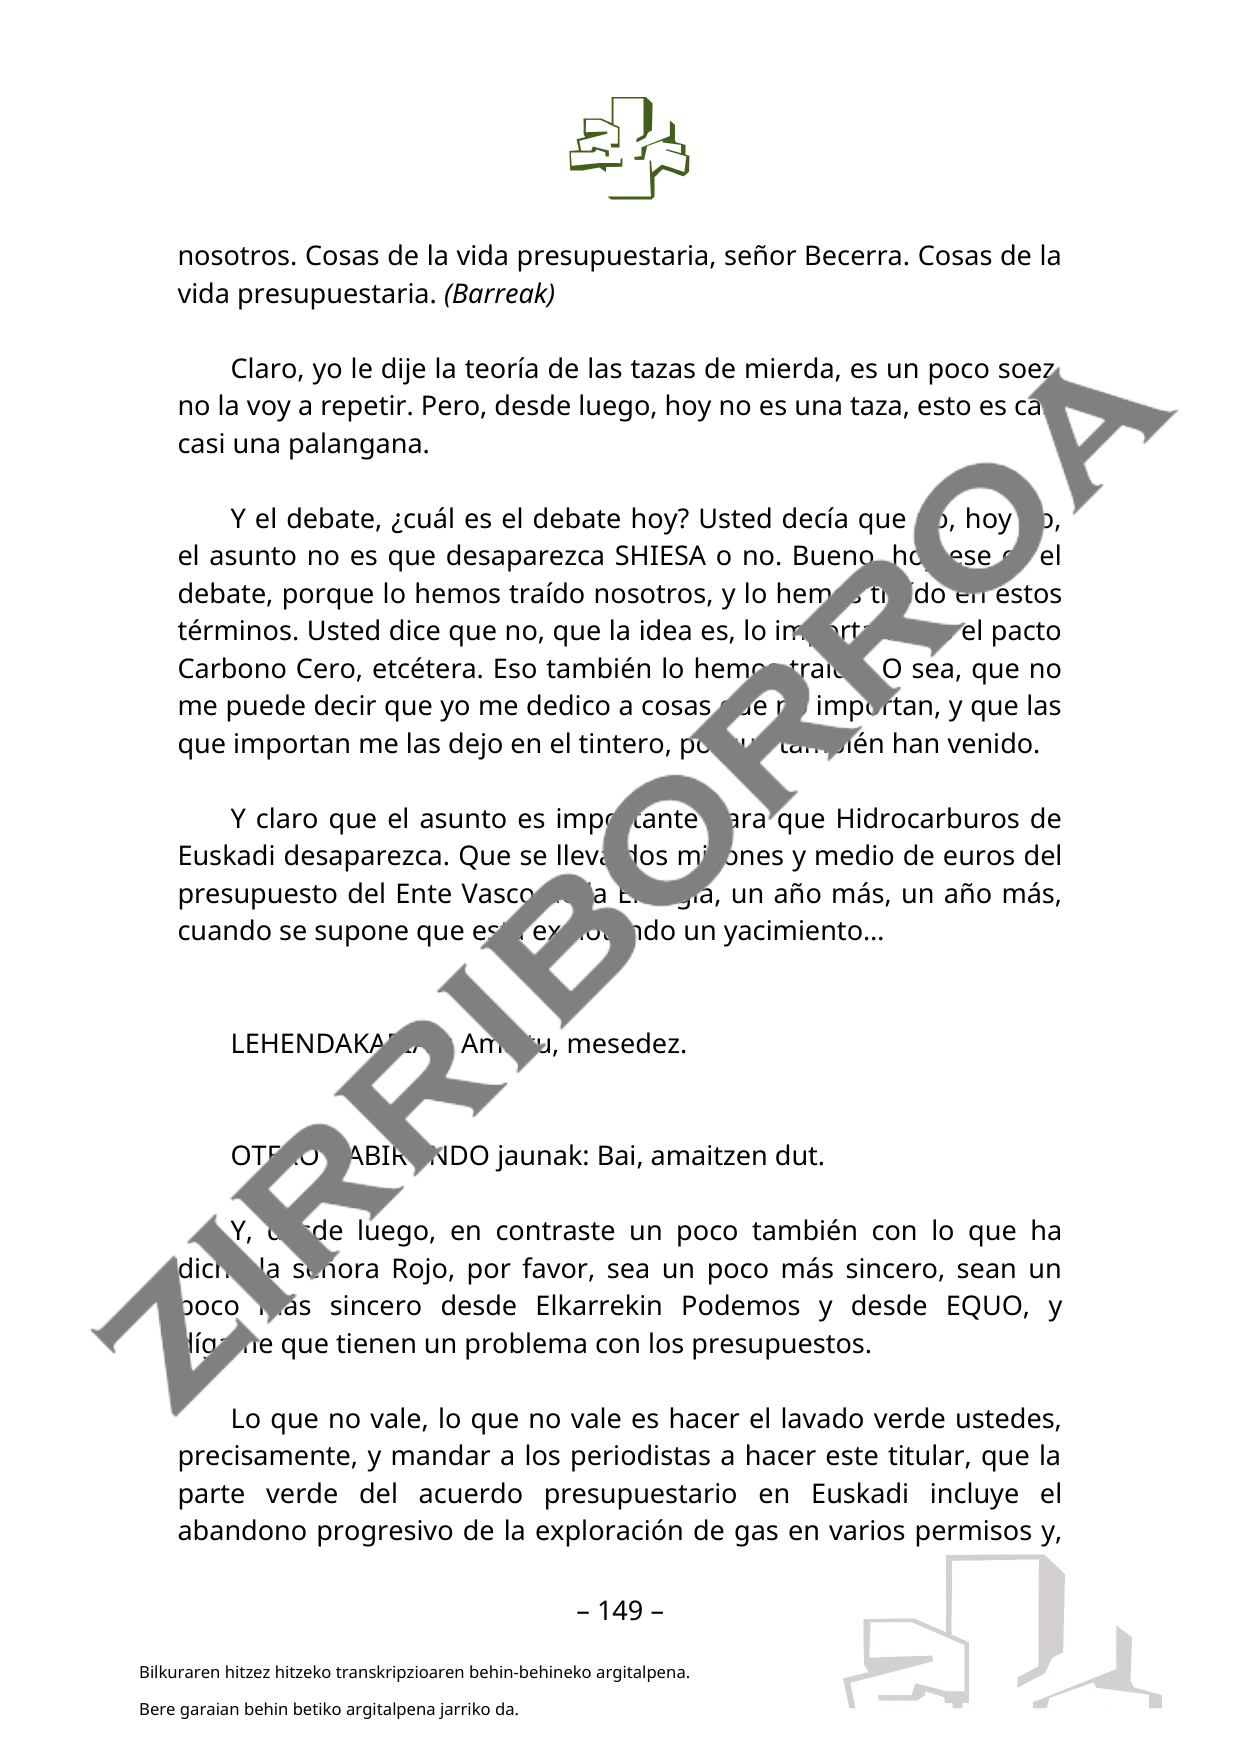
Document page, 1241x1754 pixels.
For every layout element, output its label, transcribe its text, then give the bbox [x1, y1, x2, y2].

text Y claro que el asunto es importante para que Hidrocarburos de Euskadi desaparezca. Que se lleva dos millones y medio de euros del presupuesto del Ente Vasco de la Energía, un año más, un año más, cuando se supone que está explotando un yacimiento… [177, 799, 1063, 949]
picture [797, 1491, 1169, 1710]
text Claro, yo le dije la teoría de las tazas de mierda, es un poco soez, no la voy a repetir. Pero, desde luego, hoy no es una taza, esto es casi casi una palangana. [177, 349, 1063, 461]
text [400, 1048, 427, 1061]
picture [540, 74, 718, 223]
text LEHENDAKARIAK: Amaitu, mesedez. [441, 1024, 512, 1061]
text Y el debate, ¿cuál es el debate hoy? Usted decía que no, hoy no, el asunto no es que desaparezca SHIESA o no. Bueno, hoy ese es el debate, porque lo hemos traído nosotros, y lo hemos traído en estos términos. Usted dice que no, que la idea es, lo importante es el pacto Carbono Cero, etcétera. Eso también lo hemos traído. O sea, que no me puede decir que yo me dedico a cosas que no importan, y que las que importan me las dejo en el tintero, porque también han venido. [177, 499, 1063, 761]
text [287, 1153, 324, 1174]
text Y, desde luego, en contraste un poco también con lo que ha dicho la señora Rojo, por favor, sea un poco más sincero, sean un poco más sincero desde Elkarrekin Podemos y desde EQUO, y dígame que tienen un problema con los presupuestos. [177, 1211, 1063, 1361]
text OTERO GABIRONDO jaunak: Bai, amaitzen dut. [421, 1136, 1063, 1174]
text OTERO GABIRONDO jaunak: Bai, amaitzen dut. [177, 1136, 289, 1174]
text LEHENDAKARIAK: Amaitu, mesedez. [520, 1024, 1063, 1061]
text LEHENDAKARIAK: Amaitu, mesedez. [177, 1024, 403, 1061]
